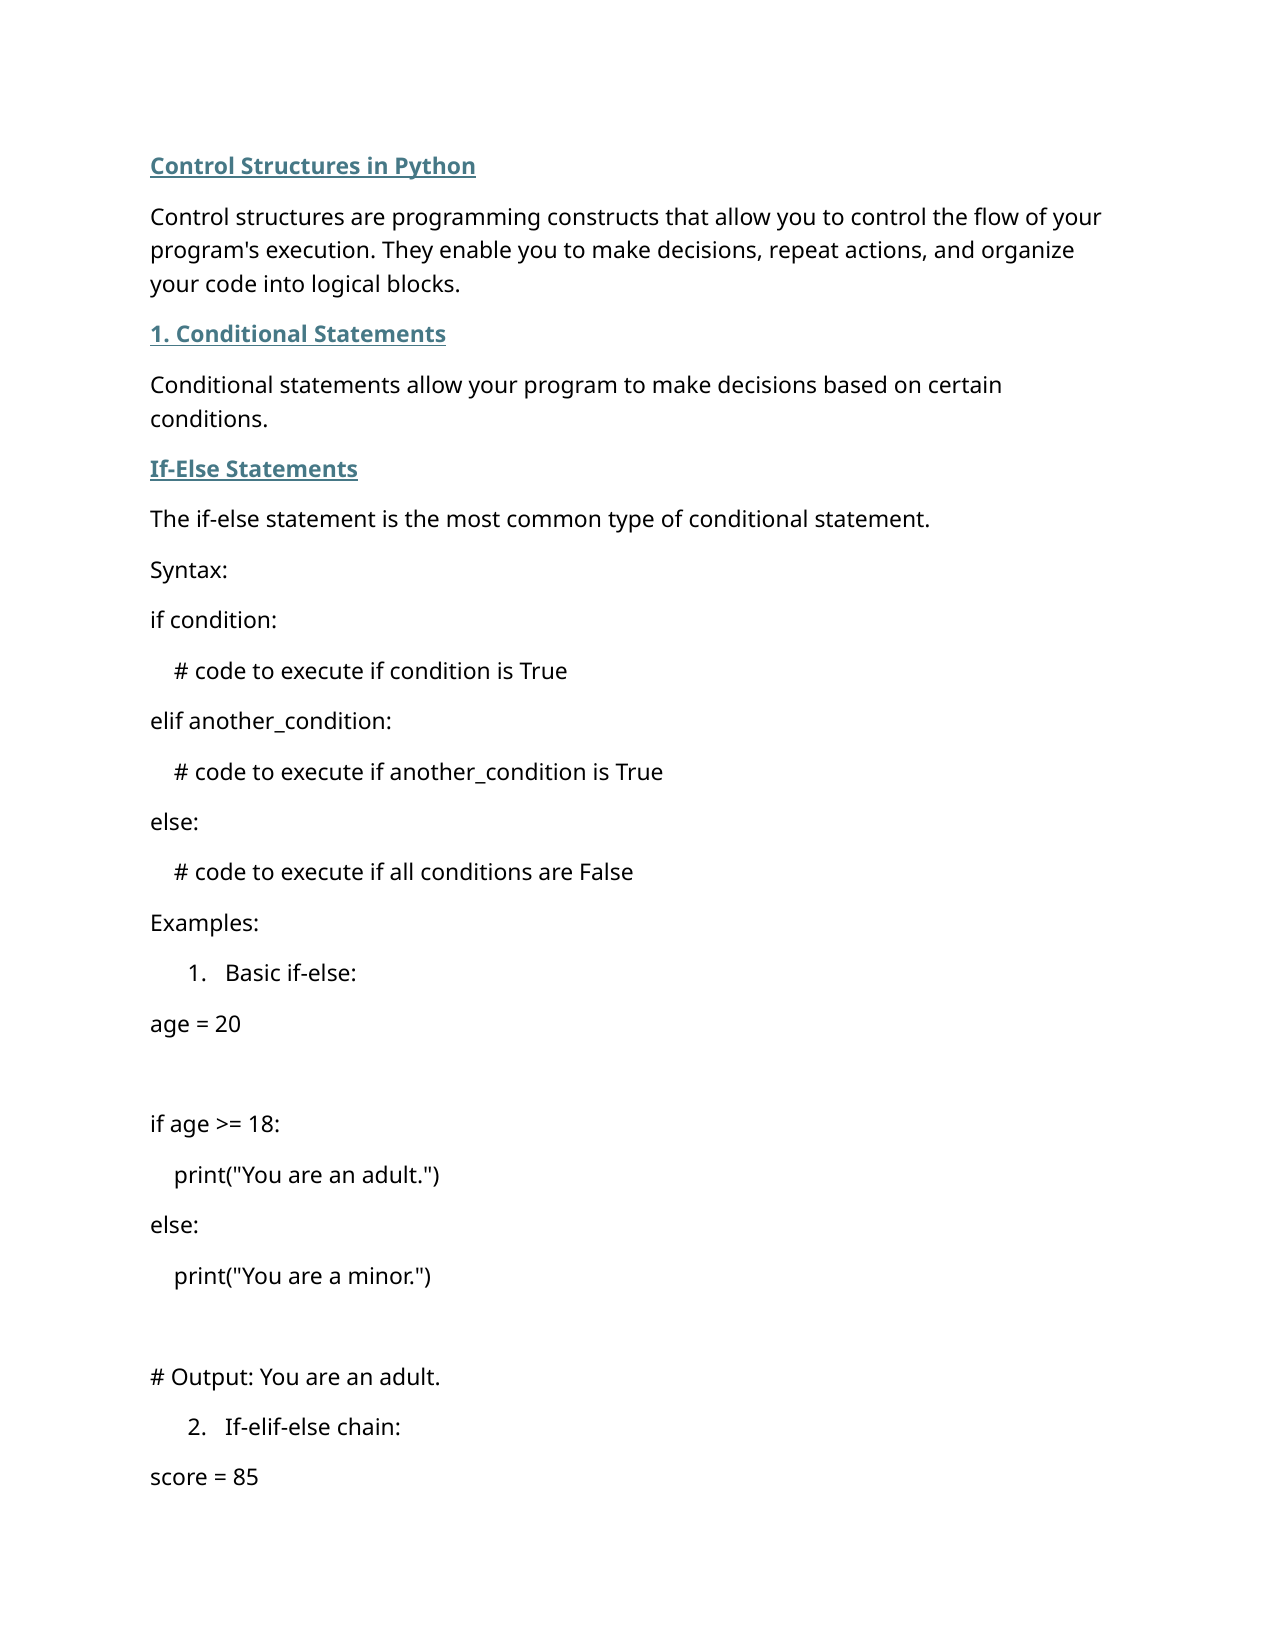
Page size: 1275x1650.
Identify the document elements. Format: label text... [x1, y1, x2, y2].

text print("You are an adult.") [150, 1159, 1125, 1190]
text Examples: [150, 907, 1125, 938]
text if age >= 18: [150, 1108, 1125, 1139]
text # Output: You are an adult. [150, 1360, 1125, 1392]
text score = 85 [150, 1461, 1125, 1492]
text elif another_condition: [150, 705, 1125, 736]
text else: [150, 806, 1125, 837]
text Control structures are programming constructs that allow you to control the flow of your program's execution. They enable you to make decisions, repeat actions, and organize your code into logical blocks. [150, 200, 1125, 299]
text Syntax: [150, 554, 1125, 585]
text Conditional statements allow your program to make decisions based on certain conditions. [150, 369, 1125, 434]
text # code to execute if another_condition is True [150, 755, 1125, 787]
list Basic if-else: [187, 957, 1125, 988]
text Control Structures in Python [150, 150, 1125, 181]
text age = 20 [150, 1007, 1125, 1039]
text # code to execute if condition is True [150, 654, 1125, 686]
text if condition: [150, 604, 1125, 635]
text else: [150, 1209, 1125, 1240]
text 1. Conditional Statements [150, 318, 1125, 349]
text print("You are a minor.") [150, 1259, 1125, 1291]
list If-elif-else chain: [187, 1411, 1125, 1442]
text # code to execute if all conditions are False [150, 856, 1125, 887]
text If-Else Statements [150, 453, 1125, 484]
text The if-else statement is the most common type of conditional statement. [150, 503, 1125, 534]
